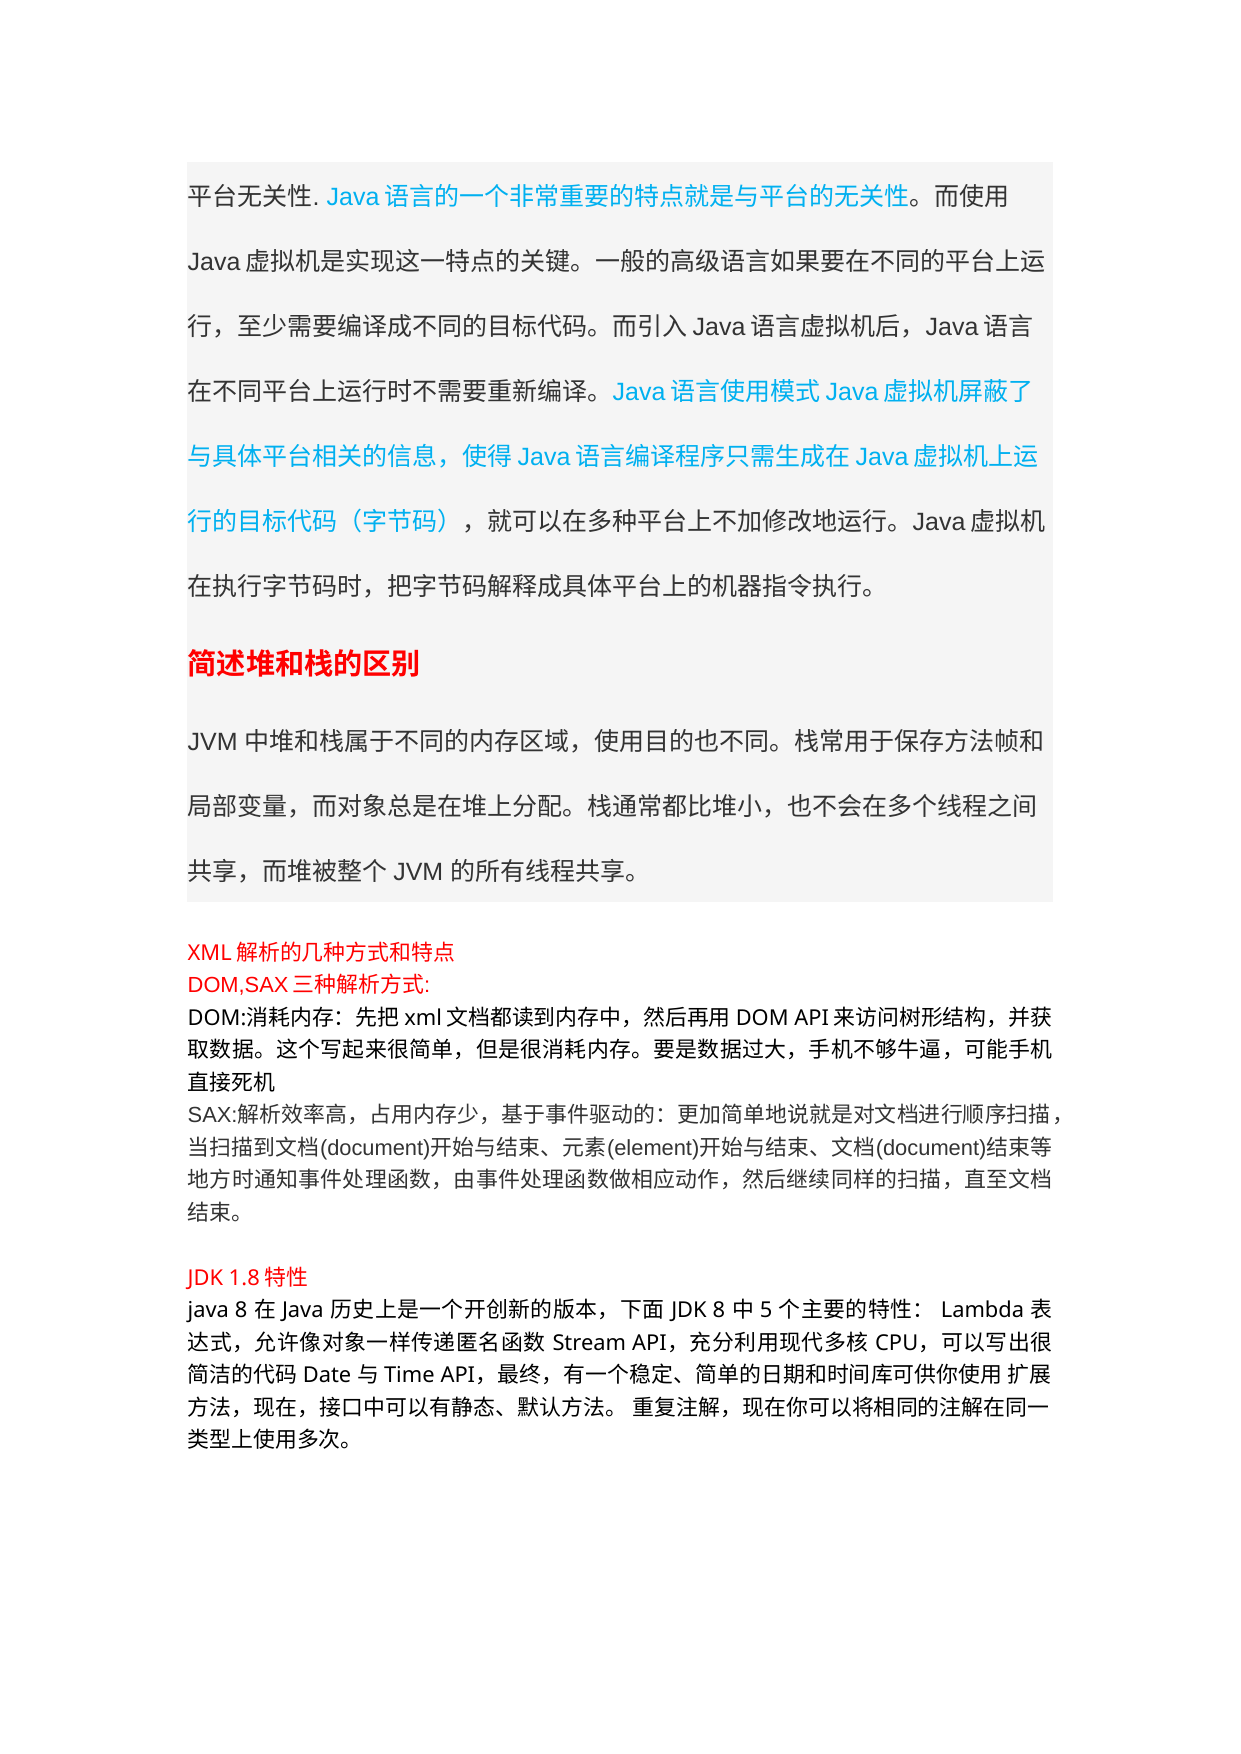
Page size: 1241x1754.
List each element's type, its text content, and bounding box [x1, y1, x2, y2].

text XML解析的几种方式和特点 [187, 934, 1053, 967]
text 平台无关性. Java语言的一个非常重要的特点就是与平台的无关性。而使用Java虚拟机是实现这一特点的关键。一般的高级语言如果要在不同的平台上运行，至少需要编译成不同的目标代码。而引入Java语言虚拟机后，Java语言在不同平台上运行时不需要重新编译。Java语言使用模式Java虚拟机屏蔽了与具体平台相关的信息，使得Java语言编译程序只需生成在Java虚拟机上运行的目标代码（字节码），就可以在多种平台上不加修改地运行。Java虚拟机在执行字节码时，把字节码解释成具体平台上的机器指令执行。 [187, 162, 1053, 617]
text JVM 中堆和栈属于不同的内存区域，使用目的也不同。栈常用于保存方法帧和局部变量，而对象总是在堆上分配。栈通常都比堆小，也不会在多个线程之间共享，而堆被整个 JVM 的所有线程共享。 [187, 707, 1053, 902]
text DOM:消耗内存：先把xml文档都读到内存中，然后再用DOM API来访问树形结构，并获取数据。这个写起来很简单，但是很消耗内存。要是数据过大，手机不够牛逼，可能手机直接死机 [187, 999, 1053, 1097]
subtitle 简述堆和栈的区别 [187, 629, 1053, 694]
text SAX:解析效率高，占用内存少，基于事件驱动的：更加简单地说就是对文档进行顺序扫描，当扫描到文档(document)开始与结束、元素(element)开始与结束、文档(document)结束等地方时通知事件处理函数，由事件处理函数做相应动作，然后继续同样的扫描，直至文档结束。 [187, 1097, 1053, 1227]
text java 8 在 Java 历史上是一个开创新的版本，下面 JDK 8 中 5 个主要的特性： Lambda 表达式，允许像对象一样传递匿名函数 Stream API，充分利用现代多核 CPU，可以写出很简洁的代码 Date 与 Time API，最终，有一个稳定、简单的日期和时间库可供你使用 扩展方法，现在，接口中可以有静态、默认方法。 重复注解，现在你可以将相同的注解在同一类型上使用多次。 [187, 1292, 1053, 1454]
text DOM,SAX三种解析方式: [187, 967, 1053, 999]
text JDK 1.8特性 [187, 1259, 1053, 1292]
